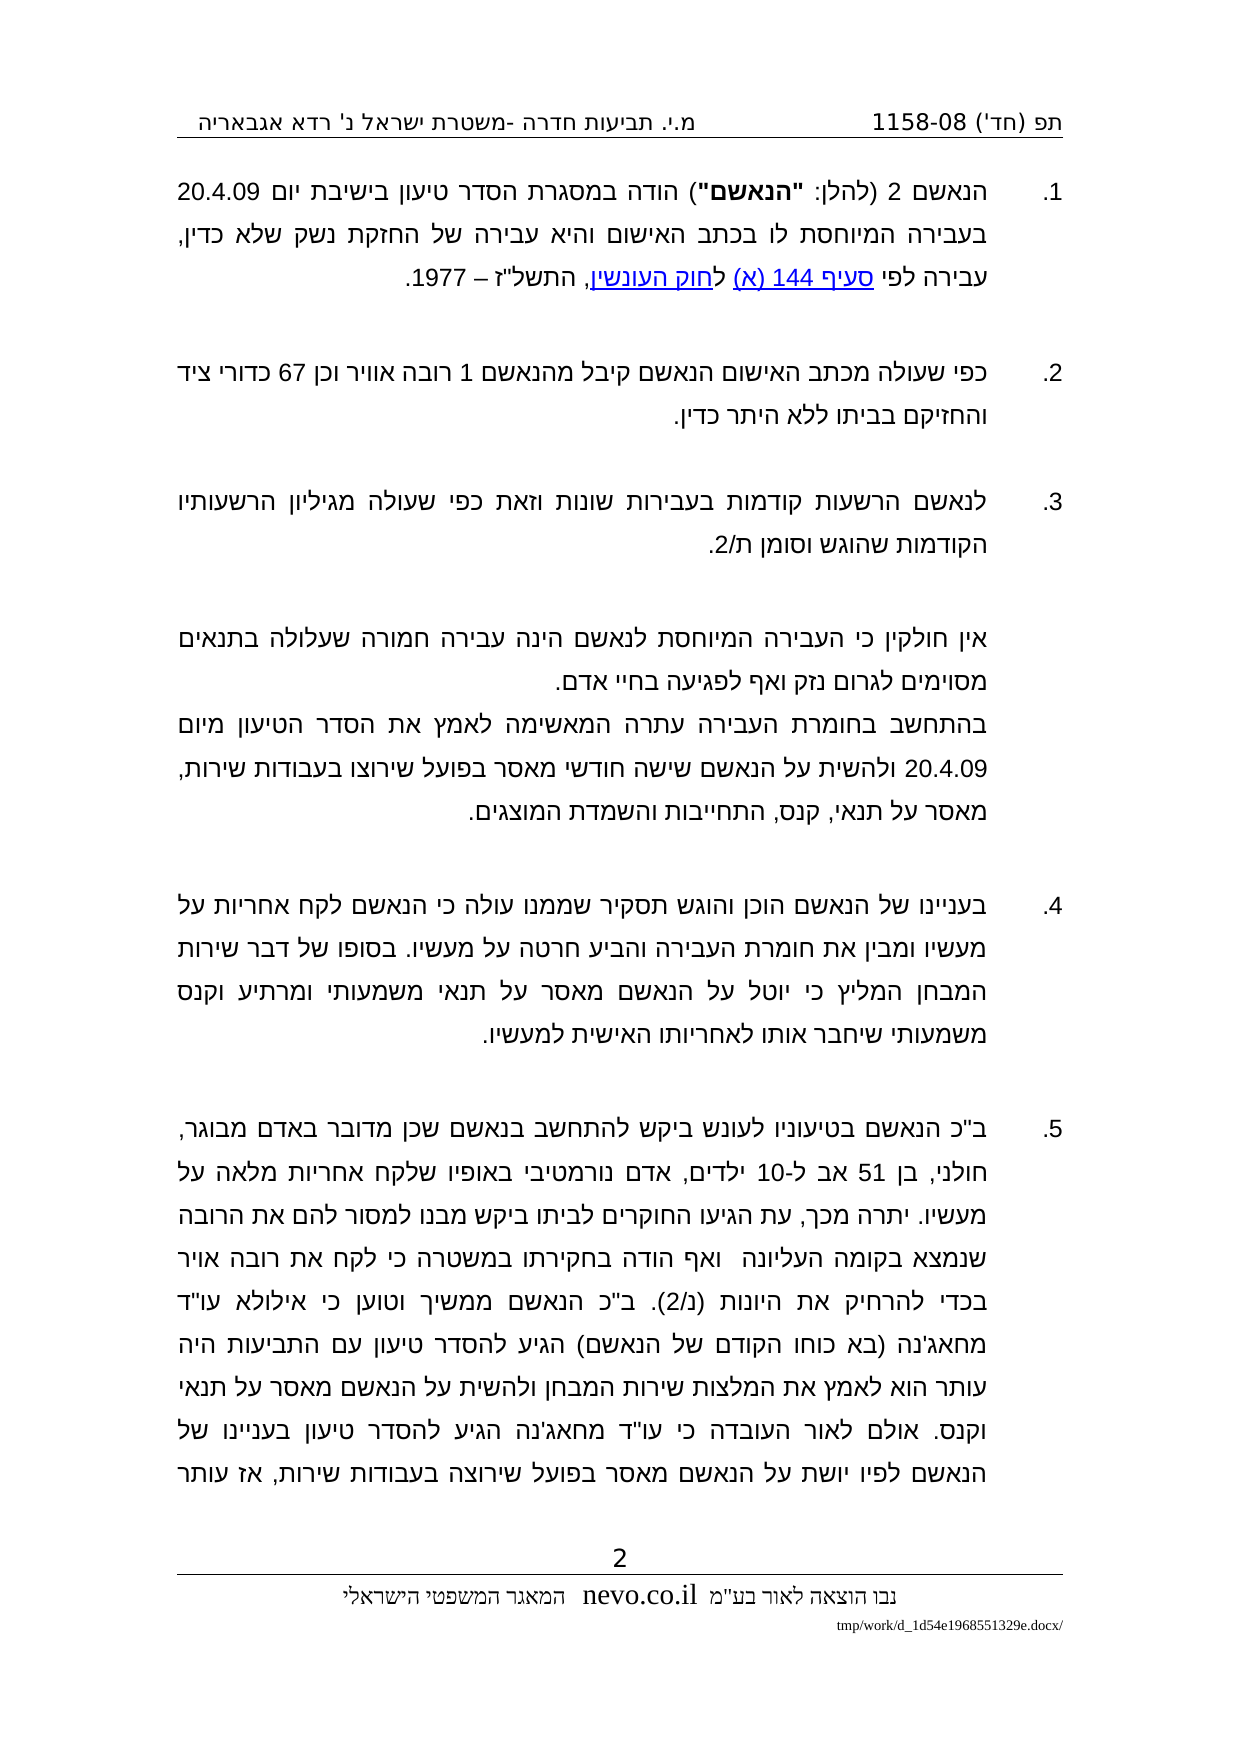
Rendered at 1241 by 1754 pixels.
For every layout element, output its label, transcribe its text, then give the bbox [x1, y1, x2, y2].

text 4. בעניינו של הנאשם הוכן והוגש תסקיר שממנו עולה כי הנאשם לקח אחריות על מעשיו ומבין את חומרת העבירה והביע חרטה על מעשיו. בסופו של דבר שירות המבחן המליץ כי יוטל על הנאשם מאסר על תנאי משמעותי ומרתיע וקנס משמעותי שיחבר אותו לאחריותו האישית למעשיו. [177, 891, 1063, 1049]
text 2. כפי שעולה מכתב האישום הנאשם קיבל מהנאשם 1 רובה אוויר וכן 67 כדורי ציד והחזיקם בביתו ללא היתר כדין. [177, 358, 1063, 429]
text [177, 1114, 1063, 1488]
text 3. לנאשם הרשעות קודמות בעבירות שונות וזאת כפי שעולה מגיליון הרשעותיו הקודמות שהוגש וסומן ת/2. [177, 487, 1063, 559]
text 1. הנאשם 2 (להלן: "הנאשם") הודה במסגרת הסדר טיעון בישיבת יום 20.4.09 בעבירה המיוחסת לו בכתב האישום והיא עבירה של החזקת נשק שלא כדין, עבירה לפי סעיף 144 (א) לחוק העונשין, התשל"ז – 1977. [177, 177, 1063, 292]
text בהתחשב בחומרת העבירה עתרה המאשימה לאמץ את הסדר הטיעון מיום 20.4.09 ולהשית על הנאשם שישה חודשי מאסר בפועל שירוצו בעבודות שירות, מאסר על תנאי, קנס, התחייבות והשמדת המוצגים. [177, 711, 988, 826]
text אין חולקין כי העבירה המיוחסת לנאשם הינה עבירה חמורה שעלולה בתנאים מסוימים לגרום נזק ואף לפגיעה בחיי אדם. [177, 624, 988, 696]
